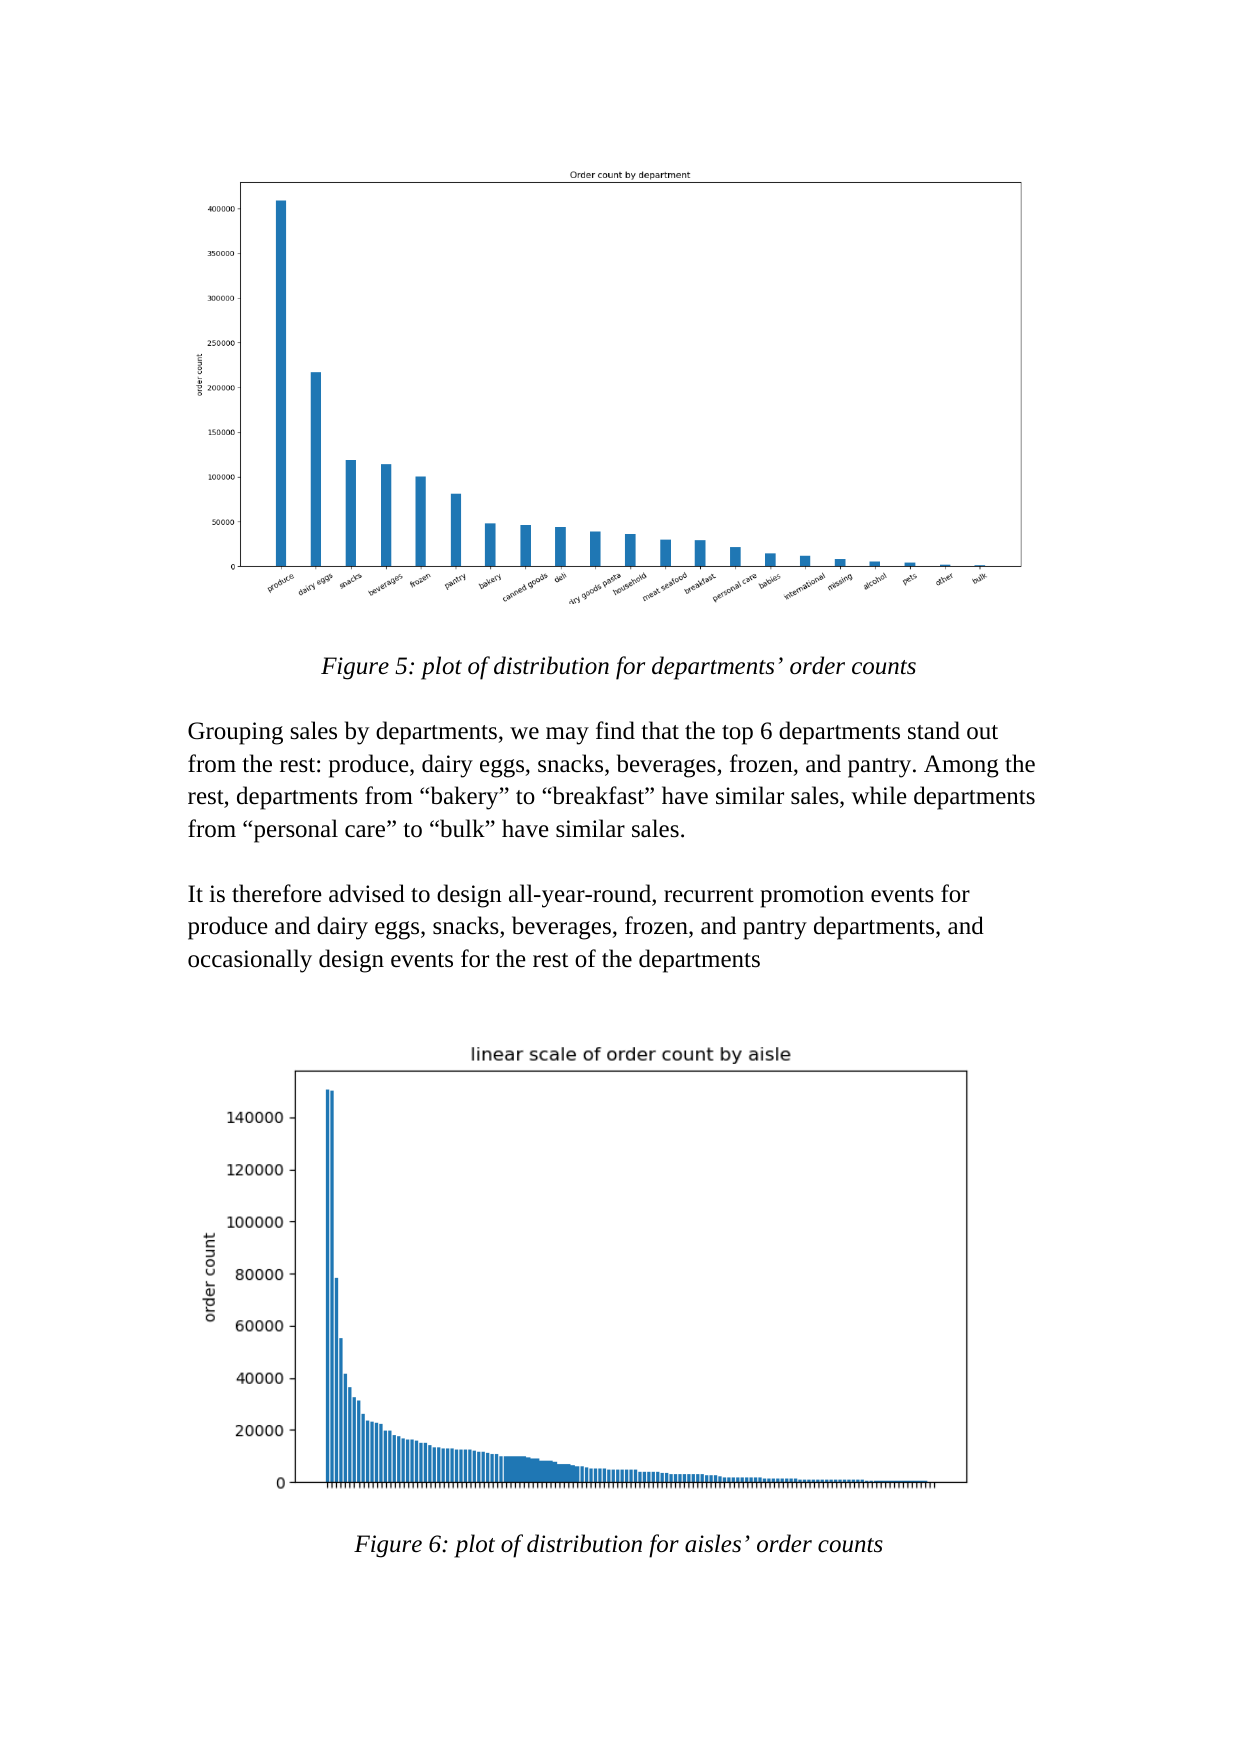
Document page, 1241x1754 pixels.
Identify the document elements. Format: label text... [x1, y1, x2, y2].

text It is therefore advised to design all-year-round, recurrent promotion events for produce and dairy eggs, snacks, beverages, frozen, and pantry departments, and occasionally design events for the rest of the departments [187, 877, 1053, 974]
text Figure 5: plot of distribution for departments’ order counts [187, 649, 1053, 682]
text Grouping sales by departments, we may find that the top 6 departments stand out from the rest: produce, dairy eggs, snacks, beverages, frozen, and pantry. Among the rest, departments from “bakery” to “breakfast” have similar sales, while departments from “personal care” to “bulk” have similar sales. [187, 714, 1053, 844]
picture [187, 1007, 1053, 1489]
picture [187, 162, 1047, 604]
text Figure 6: plot of distribution for aisles’ order counts [187, 1527, 1053, 1559]
